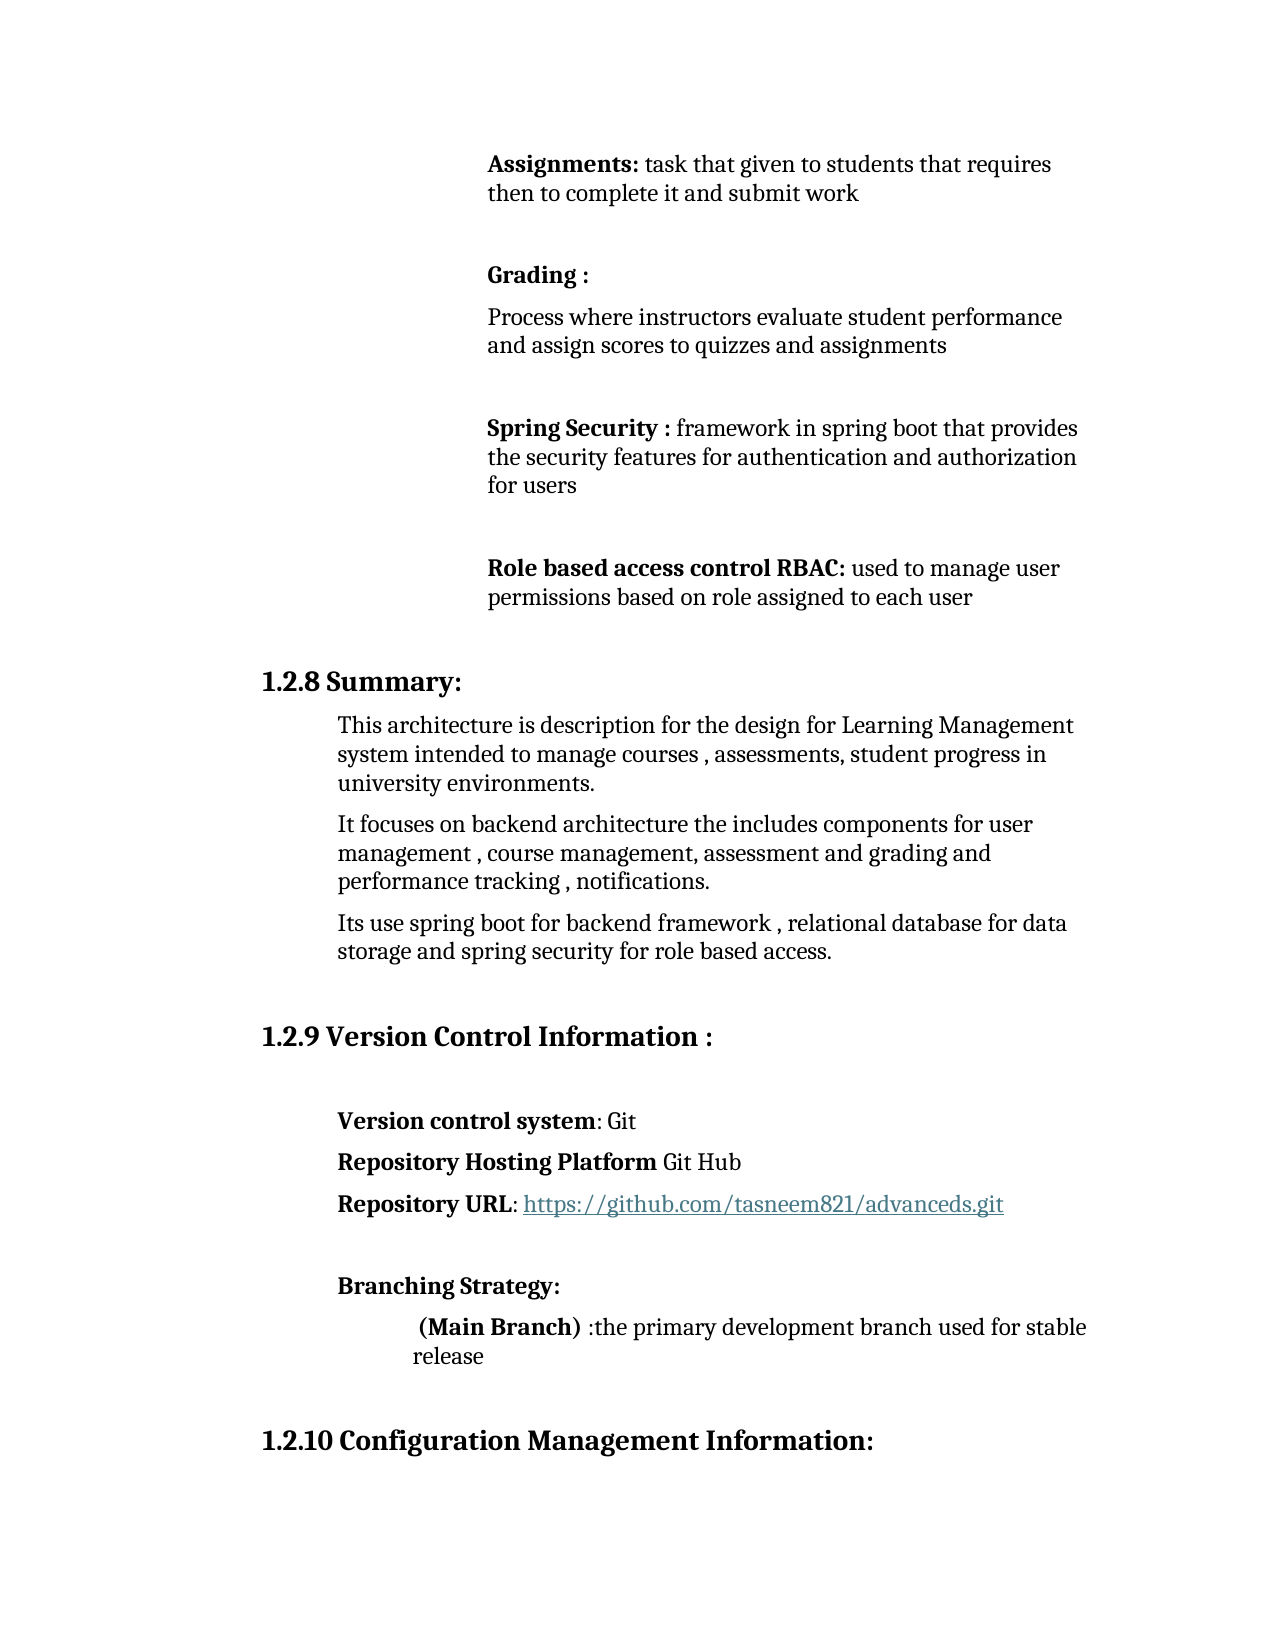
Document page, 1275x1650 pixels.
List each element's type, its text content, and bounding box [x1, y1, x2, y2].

text Role based access control RBAC: used to manage user permissions based on role assigned to each user [487, 554, 1087, 611]
text Assignments: task that given to students that requires then to complete it and submit work [487, 150, 1087, 207]
text Repository Hosting Platform Git Hub [262, 1148, 1087, 1177]
text Branching Strategy: [337, 1272, 1087, 1301]
text 1.2.8 Summary: [187, 665, 1087, 698]
text (Main Branch) :the primary development branch used for stable release [412, 1313, 1087, 1371]
text It focuses on backend architecture the includes components for user management , course management, assessment and grading and performance tracking , notifications. [337, 810, 1087, 896]
text Grading : [487, 261, 1087, 290]
text 1.2.10 Configuration Management Information: [262, 1424, 1087, 1458]
text Repository URL: https://github.com/tasneem821/advanceds.git [262, 1189, 1087, 1218]
text Process where instructors evaluate student performance and assign scores to quizzes and assignments [487, 302, 1087, 360]
text Its use spring boot for backend framework , relational database for data storage and spring security for role based access. [337, 908, 1087, 966]
text 1.2.9 Version Control Information : [187, 1020, 1087, 1053]
text Version control system: Git [262, 1107, 1087, 1136]
text This architecture is description for the design for Learning Management system intended to manage courses , assessments, student progress in university environments. [337, 711, 1087, 797]
text Spring Security : framework in spring boot that provides the security features for authentication and authorization for users [487, 414, 1087, 500]
